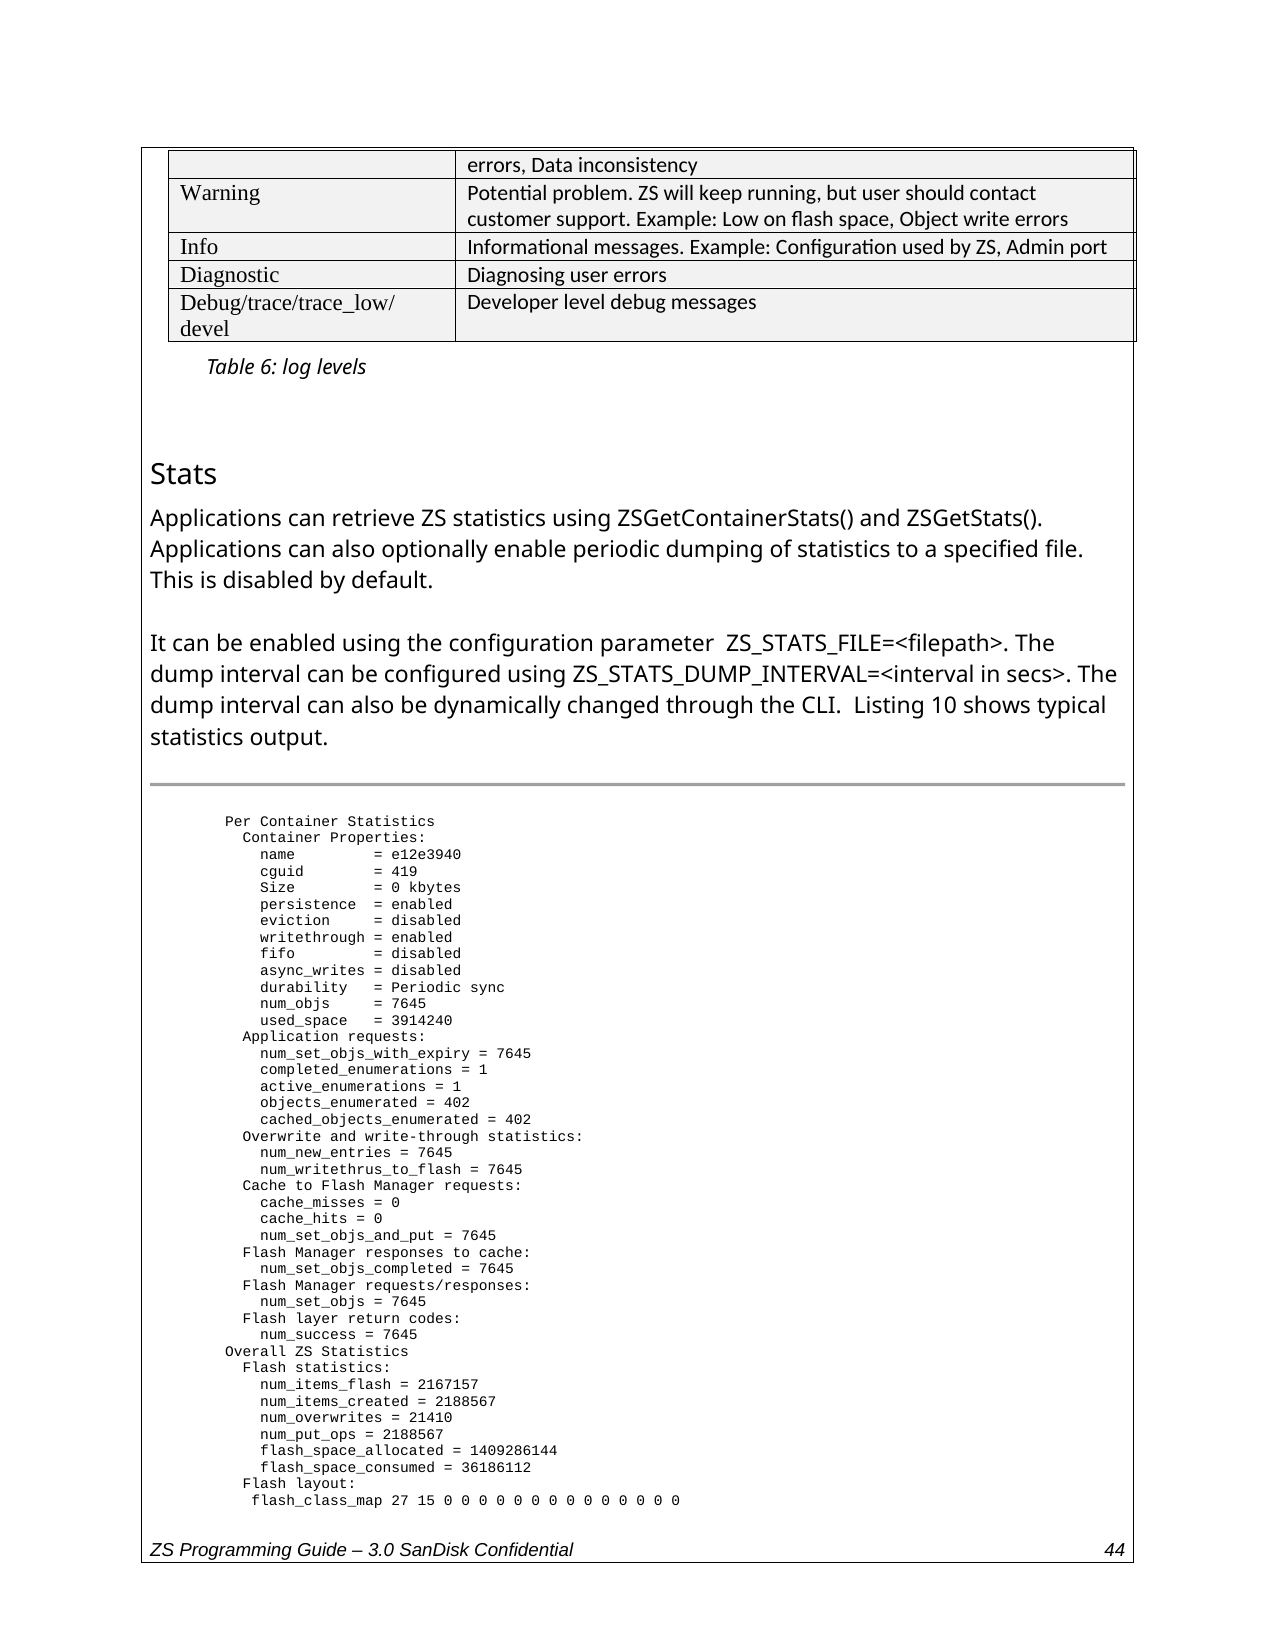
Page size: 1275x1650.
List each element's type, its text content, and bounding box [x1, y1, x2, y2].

text cache_hits = 0 [225, 1212, 1125, 1228]
table_cell Debug/trace/trace_low/devel [169, 289, 455, 341]
subtitle Stats [150, 455, 1125, 492]
text cached_objects_enumerated = 402 [225, 1112, 1125, 1129]
text num_put_ops = 2188567 [225, 1427, 1125, 1443]
text writethrough = enabled [225, 930, 1125, 947]
text num_items_created = 2188567 [225, 1394, 1125, 1410]
table_cell Info [169, 233, 455, 260]
text Per Container Statistics [225, 814, 1125, 831]
text flash_class_map 27 15 0 0 0 0 0 0 0 0 0 0 0 0 0 0 [225, 1493, 1125, 1510]
text num_set_objs = 7645 [225, 1294, 1125, 1311]
text objects_enumerated = 402 [225, 1096, 1125, 1112]
text async_writes = disabled [225, 963, 1125, 980]
text Overwrite and write-through statistics: [225, 1129, 1125, 1145]
text flash_space_allocated = 1409286144 [225, 1443, 1125, 1460]
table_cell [456, 151, 1133, 178]
table_cell Warning [169, 179, 455, 232]
text Flash layout: [225, 1477, 1125, 1493]
text Overall ZS Statistics [225, 1344, 1125, 1361]
text num_success = 7645 [225, 1328, 1125, 1344]
text num_items_flash = 2167157 [225, 1377, 1125, 1394]
text fifo = disabled [225, 947, 1125, 963]
table_cell Potential problem. ZS will keep running, but user should contact customer support. Example: Low on flash space, Object write errors [456, 179, 1133, 232]
text Flash Manager responses to cache: [225, 1245, 1125, 1261]
text num_set_objs_and_put = 7645 [225, 1228, 1125, 1245]
text used_space = 3914240 [225, 1013, 1125, 1029]
text Flash layer return codes: [225, 1311, 1125, 1328]
text Applications can retrieve ZS statistics using ZSGetContainerStats() and ZSGetStats(). Applications can also optionally enable periodic dumping of statistics to a specified file. This is disabled by default. [150, 502, 1125, 595]
table_cell Error [169, 151, 455, 178]
text Flash statistics: [225, 1361, 1125, 1377]
text completed_enumerations = 1 [225, 1063, 1125, 1079]
text Application requests: [225, 1029, 1125, 1046]
text cache_misses = 0 [225, 1195, 1125, 1212]
text flash_space_consumed = 36186112 [225, 1460, 1125, 1477]
text eviction = disabled [225, 913, 1125, 930]
text Cache to Flash Manager requests: [225, 1178, 1125, 1195]
table_cell Developer level debug messages [456, 289, 1133, 341]
text It can be enabled using the configuration parameter ZS_STATS_FILE=<filepath>. The dump interval can be configured using ZS_STATS_DUMP_INTERVAL=<interval in secs>. The dump interval can also be dynamically changed through the CLI. Listing 10 shows typical statistics output. [150, 627, 1125, 752]
text num_overwrites = 21410 [225, 1410, 1125, 1427]
table_cell Diagnosing user errors [456, 261, 1133, 287]
text num_set_objs_with_expiry = 7645 [225, 1046, 1125, 1063]
text persistence = enabled [225, 897, 1125, 913]
text Size = 0 kbytes [225, 880, 1125, 897]
text durability = Periodic sync [225, 980, 1125, 996]
text Container Properties: [225, 831, 1125, 847]
text num_objs = 7645 [225, 996, 1125, 1013]
table_cell Informational messages. Example: Configuration used by ZS, Admin port [456, 233, 1133, 260]
text cguid = 419 [225, 864, 1125, 880]
text num_writethrus_to_flash = 7645 [225, 1162, 1125, 1178]
text name = e12e3940 [225, 847, 1125, 864]
text Flash Manager requests/responses: [225, 1278, 1125, 1294]
table_cell Diagnostic [169, 261, 455, 287]
text active_enumerations = 1 [225, 1079, 1125, 1096]
subtitle Table 6: log levels [206, 352, 1125, 380]
text num_new_entries = 7645 [225, 1145, 1125, 1162]
text num_set_objs_completed = 7645 [225, 1261, 1125, 1278]
